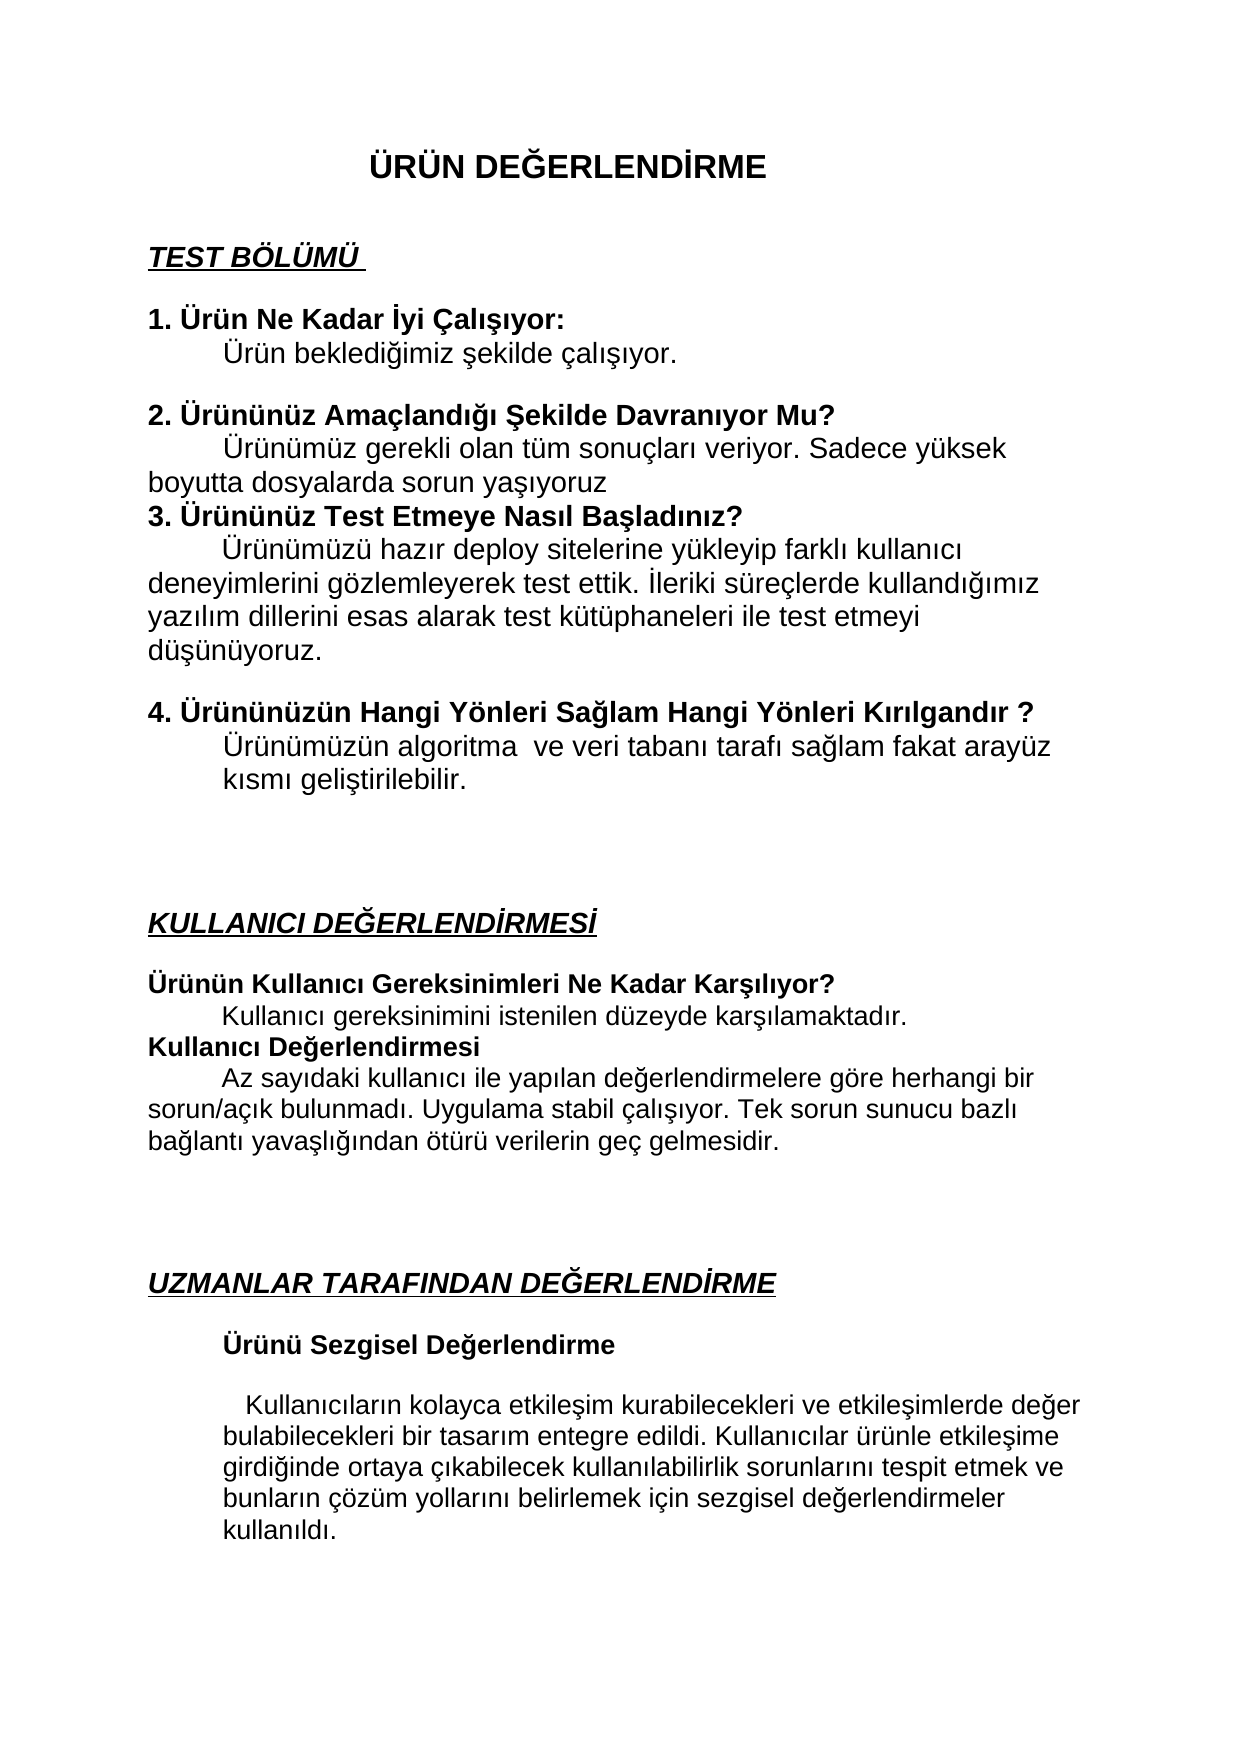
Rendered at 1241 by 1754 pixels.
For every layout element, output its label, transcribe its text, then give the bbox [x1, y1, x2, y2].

text 3. Ürününüz Test Etmeye Nasıl Başladınız? [148, 498, 1093, 532]
text Ürünümüzün algoritma ve veri tabanı tarafı sağlam fakat arayüz kısmı geliştirilebilir. [223, 728, 1093, 796]
text Kullanıcı gereksinimini istenilen düzeyde karşılamaktadır. [148, 1000, 1093, 1031]
text TEST BÖLÜMÜ [148, 240, 1093, 273]
text Ürün beklediğimiz şekilde çalışıyor. [148, 336, 1093, 369]
text 2. Ürününüz Amaçlandığı Şekilde Davranıyor Mu? [148, 398, 1093, 431]
text Kullanıcı Değerlendirmesi [148, 1031, 1093, 1062]
text Ürünümüzü hazır deploy sitelerine yükleyip farklı kullanıcı deneyimlerini gözlemleyerek test ettik. İleriki süreçlerde kullandığımız yazılım dillerini esas alarak test kütüphaneleri ile test etmeyi düşünüyoruz. [148, 532, 1093, 666]
text Az sayıdaki kullanıcı ile yapılan değerlendirmelere göre herhangi bir sorun/açık bulunmadı. Uygulama stabil çalışıyor. Tek sorun sunucu bazlı bağlantı yavaşlığından ötürü verilerin geç gelmesidir. [148, 1062, 1093, 1156]
text Ürünün Kullanıcı Gereksinimleri Ne Kadar Karşılıyor? [148, 968, 1093, 1000]
text UZMANLAR TARAFINDAN DEĞERLENDİRME [148, 1266, 1093, 1300]
text Ürünü Sezgisel Değerlendirme [223, 1329, 1093, 1360]
text KULLANICI DEĞERLENDİRMESİ [148, 906, 1093, 940]
text Kullanıcıların kolayca etkileşim kurabilecekleri ve etkileşimlerde değer bulabilecekleri bir tasarım entegre edildi. Kullanıcılar ürünle etkileşime girdiğinde ortaya çıkabilecek kullanılabilirlik sorunlarını tespit etmek ve bunların çözüm yollarını belirlemek için sezgisel değerlendirmeler kullanıldı. [223, 1389, 1093, 1545]
text ÜRÜN DEĞERLENDİRME [148, 148, 1093, 186]
text Ürünümüz gerekli olan tüm sonuçları veriyor. Sadece yüksek boyutta dosyalarda sorun yaşıyoruz [148, 431, 1093, 498]
text 4. Ürününüzün Hangi Yönleri Sağlam Hangi Yönleri Kırılgandır ? [148, 695, 1093, 728]
text 1. Ürün Ne Kadar İyi Çalışıyor: [148, 302, 1093, 336]
